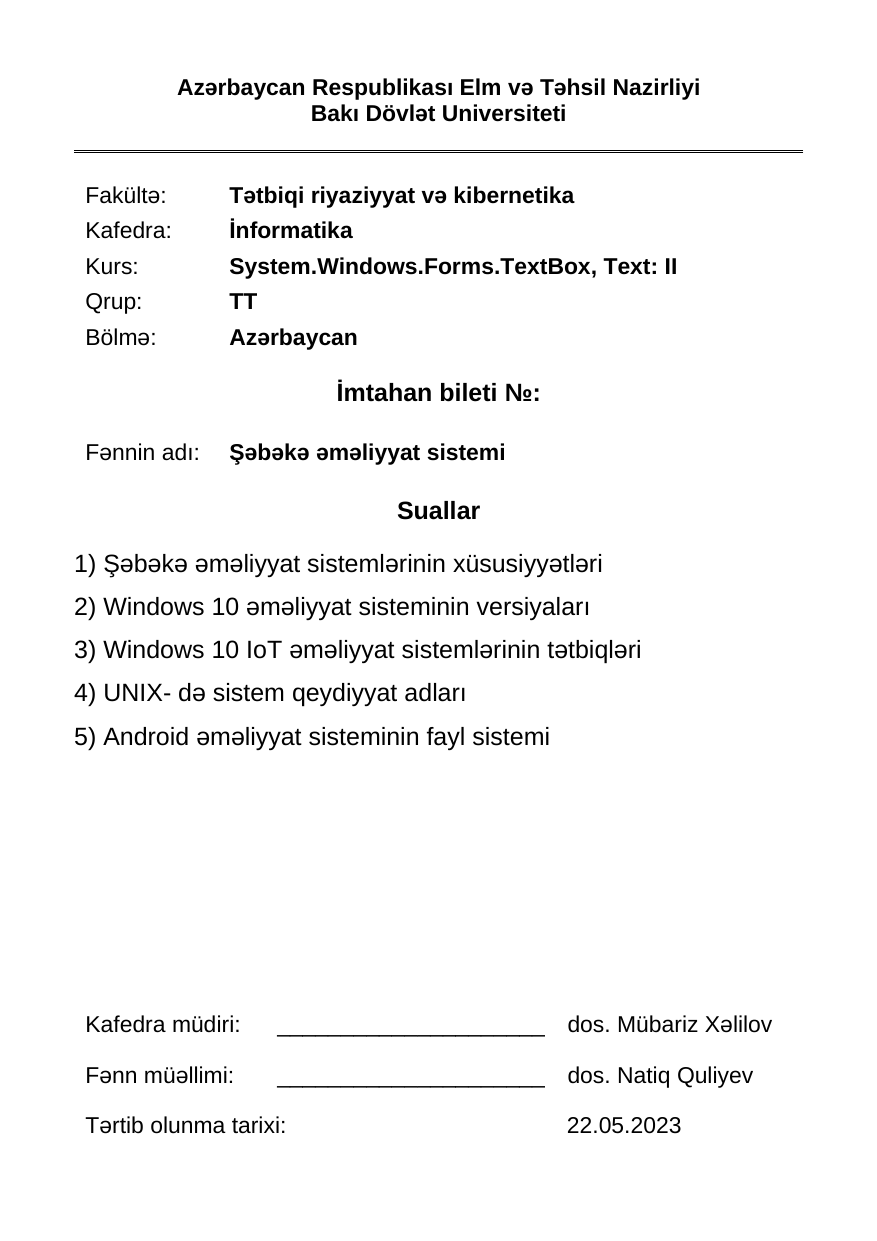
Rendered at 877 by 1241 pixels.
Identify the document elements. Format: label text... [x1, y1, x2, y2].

text 2) Windows 10 əməliyyat sisteminin versiyaları [74, 592, 803, 621]
text 4) UNIX- də sistem qeydiyyat adları [74, 678, 803, 707]
text 5) Android əməliyyat sisteminin fayl sistemi [74, 722, 803, 750]
text 1) Şəbəkə əməliyyat sistemlərinin xüsusiyyətləri [74, 549, 803, 578]
text 3) Windows 10 IoT əməliyyat sistemlərinin tətbiqləri [74, 635, 803, 664]
